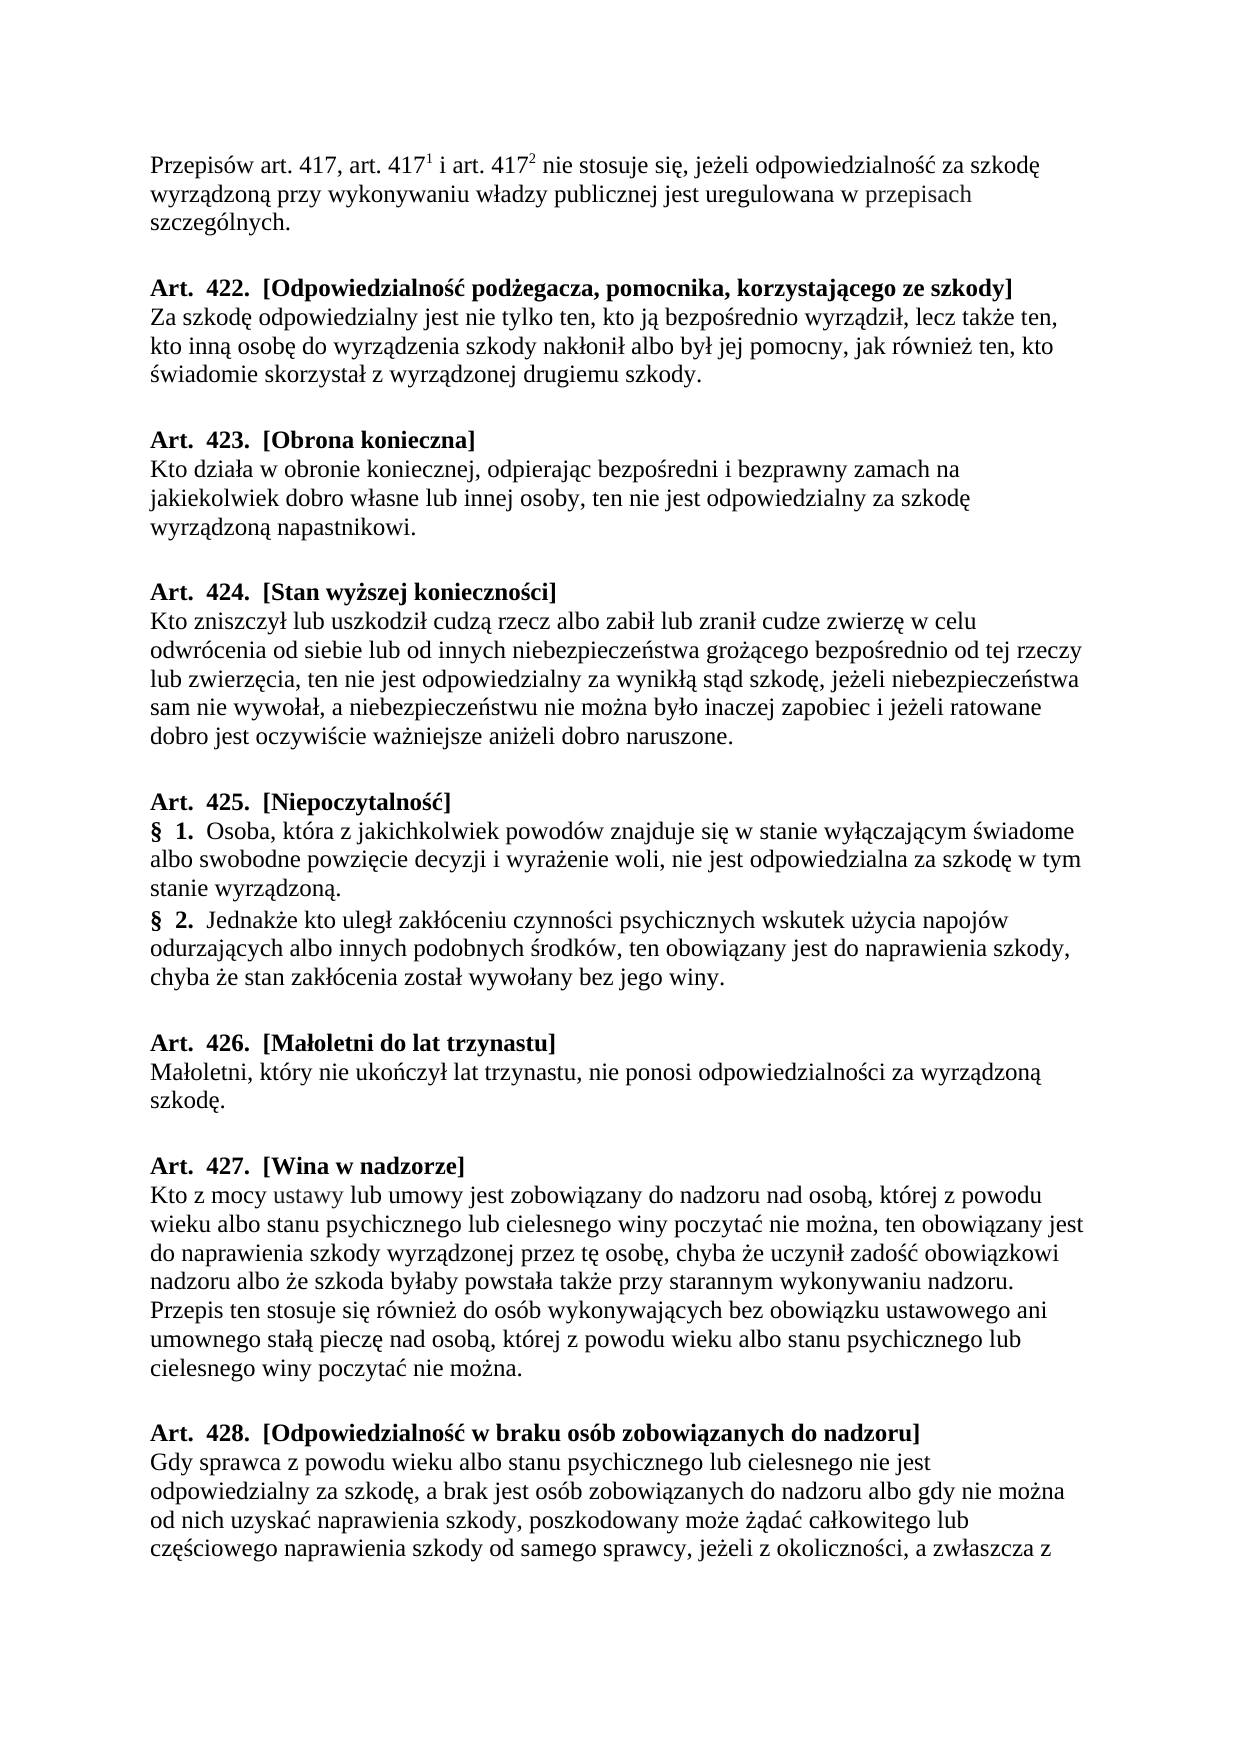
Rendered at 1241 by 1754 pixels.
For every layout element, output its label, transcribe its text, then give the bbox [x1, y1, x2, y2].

text Za szkodę odpowiedzialny jest nie tylko ten, kto ją bezpośrednio wyrządził, lecz także ten, kto inną osobę do wyrządzenia szkody nakłonił albo był jej pomocny, jak również ten, kto świadomie skorzystał z wyrządzonej drugiemu szkody. [150, 302, 1090, 388]
text § 2. Jednakże kto uległ zakłóceniu czynności psychicznych wskutek użycia napojów odurzających albo innych podobnych środków, ten obowiązany jest do naprawienia szkody, chyba że stan zakłócenia został wywołany bez jego winy. [150, 905, 1090, 991]
text Art. 425. [Niepoczytalność] [150, 787, 1090, 816]
text Art. 422. [Odpowiedzialność podżegacza, pomocnika, korzystającego ze szkody] [150, 273, 1090, 302]
text Art. 426. [Małoletni do lat trzynastu] [150, 1028, 1090, 1057]
text Art. 428. [Odpowiedzialność w braku osób zobowiązanych do nadzoru] [150, 1418, 1090, 1447]
text Art. 423. [Obrona konieczna] [150, 425, 1090, 454]
text Art. 427. [Wina w nadzorze] [150, 1151, 1090, 1180]
text Art. 424. [Stan wyższej konieczności] [150, 577, 1090, 606]
text § 1. Osoba, która z jakichkolwiek powodów znajduje się w stanie wyłączającym świadome albo swobodne powzięcie decyzji i wyrażenie woli, nie jest odpowiedzialna za szkodę w tym stanie wyrządzoną. [150, 816, 1090, 902]
text Kto zniszczył lub uszkodził cudzą rzecz albo zabił lub zranił cudze zwierzę w celu odwrócenia od siebie lub od innych niebezpieczeństwa grożącego bezpośrednio od tej rzeczy lub zwierzęcia, ten nie jest odpowiedzialny za wynikłą stąd szkodę, jeżeli niebezpieczeństwa sam nie wywołał, a niebezpieczeństwu nie można było inaczej zapobiec i jeżeli ratowane dobro jest oczywiście ważniejsze aniżeli dobro naruszone. [150, 606, 1090, 750]
text Kto działa w obronie koniecznej, odpierając bezpośredni i bezprawny zamach na jakiekolwiek dobro własne lub innej osoby, ten nie jest odpowiedzialny za szkodę wyrządzoną napastnikowi. [150, 454, 1090, 540]
text Małoletni, który nie ukończył lat trzynastu, nie ponosi odpowiedzialności za wyrządzoną szkodę. [150, 1057, 1090, 1114]
text Kto z mocy ustawy lub umowy jest zobowiązany do nadzoru nad osobą, której z powodu wieku albo stanu psychicznego lub cielesnego winy poczytać nie można, ten obowiązany jest do naprawienia szkody wyrządzonej przez tę osobę, chyba że uczynił zadość obowiązkowi nadzoru albo że szkoda byłaby powstała także przy starannym wykonywaniu nadzoru. Przepis ten stosuje się również do osób wykonywających bez obowiązku ustawowego ani umownego stałą pieczę nad osobą, której z powodu wieku albo stanu psychicznego lub cielesnego winy poczytać nie można. [150, 1180, 1090, 1381]
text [150, 1447, 1090, 1562]
text Przepisów art. 417, art. 4171 i art. 4172 nie stosuje się, jeżeli odpowiedzialność za szkodę wyrządzoną przy wykonywaniu władzy publicznej jest uregulowana w przepisach szczególnych. [150, 150, 1090, 236]
